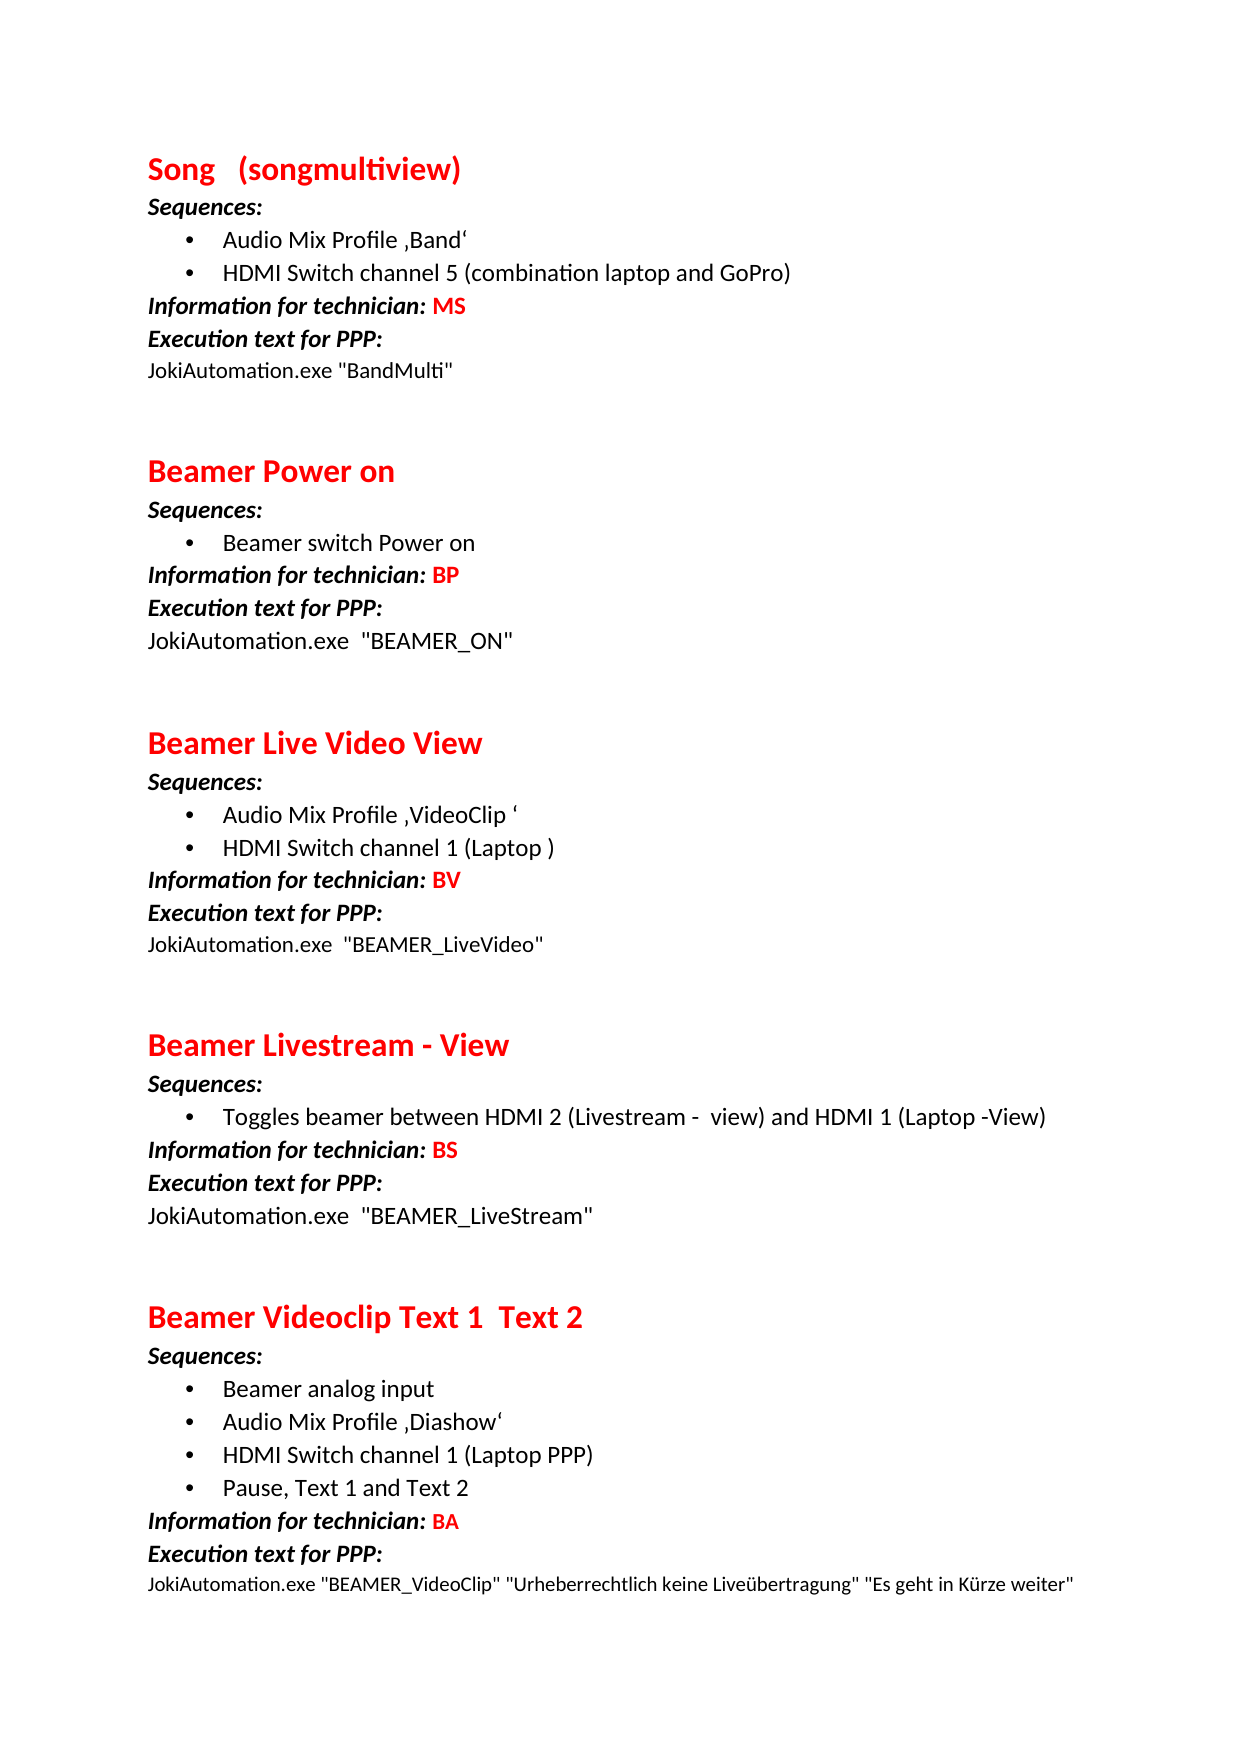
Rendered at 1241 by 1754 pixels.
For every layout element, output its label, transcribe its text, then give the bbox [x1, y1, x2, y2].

text Sequences: [148, 1340, 1093, 1371]
text Information for technician: BS [148, 1134, 1093, 1164]
text Sequences: [148, 494, 1093, 524]
text Execution text for PPP: [148, 1538, 1093, 1568]
list Audio Mix Profile ‚Diashow‘ [185, 1406, 1093, 1437]
text Beamer Live Video View [148, 722, 1093, 763]
text Execution text for PPP: [148, 323, 1093, 354]
text Beamer Power on [148, 450, 1093, 491]
text JokiAutomation.exe "BEAMER_ON" [148, 626, 1093, 656]
text Song (songmultiview) [148, 148, 1093, 188]
text Information for technician: MS [148, 290, 1093, 321]
list Audio Mix Profile ‚VideoClip ‘ [185, 799, 1093, 829]
list Audio Mix Profile ‚Band‘ [185, 224, 1093, 255]
text JokiAutomation.exe "BEAMER_LiveVideo" [148, 931, 1093, 958]
text Execution text for PPP: [148, 593, 1093, 623]
text JokiAutomation.exe "BandMulti" [148, 356, 1093, 384]
text Information for technician: BV [148, 865, 1093, 895]
text Beamer Videoclip Text 1 Text 2 [148, 1296, 1093, 1337]
text Sequences: [148, 766, 1093, 796]
list Pause, Text 1 and Text 2 [185, 1472, 1093, 1502]
list HDMI Switch channel 1 (Laptop ) [185, 832, 1093, 862]
text Sequences: [148, 192, 1093, 222]
text JokiAutomation.exe "BEAMER_VideoClip" "Urheberrechtlich keine Liveübertragung" "Es geht in Kürze weiter" [148, 1571, 1093, 1596]
list Toggles beamer between HDMI 2 (Livestream - view) and HDMI 1 (Laptop -View) [185, 1101, 1093, 1132]
text Execution text for PPP: [148, 898, 1093, 928]
text Information for technician: BP [148, 560, 1093, 590]
list Beamer analog input [185, 1373, 1093, 1404]
text JokiAutomation.exe "BEAMER_LiveStream" [148, 1200, 1093, 1230]
text Information for technician: BA [148, 1505, 1093, 1535]
list Beamer switch Power on [185, 527, 1093, 557]
text Execution text for PPP: [148, 1167, 1093, 1197]
list HDMI Switch channel 1 (Laptop PPP) [185, 1439, 1093, 1469]
text Sequences: [148, 1068, 1093, 1099]
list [185, 257, 1093, 288]
text Beamer Livestream - View [148, 1024, 1093, 1065]
